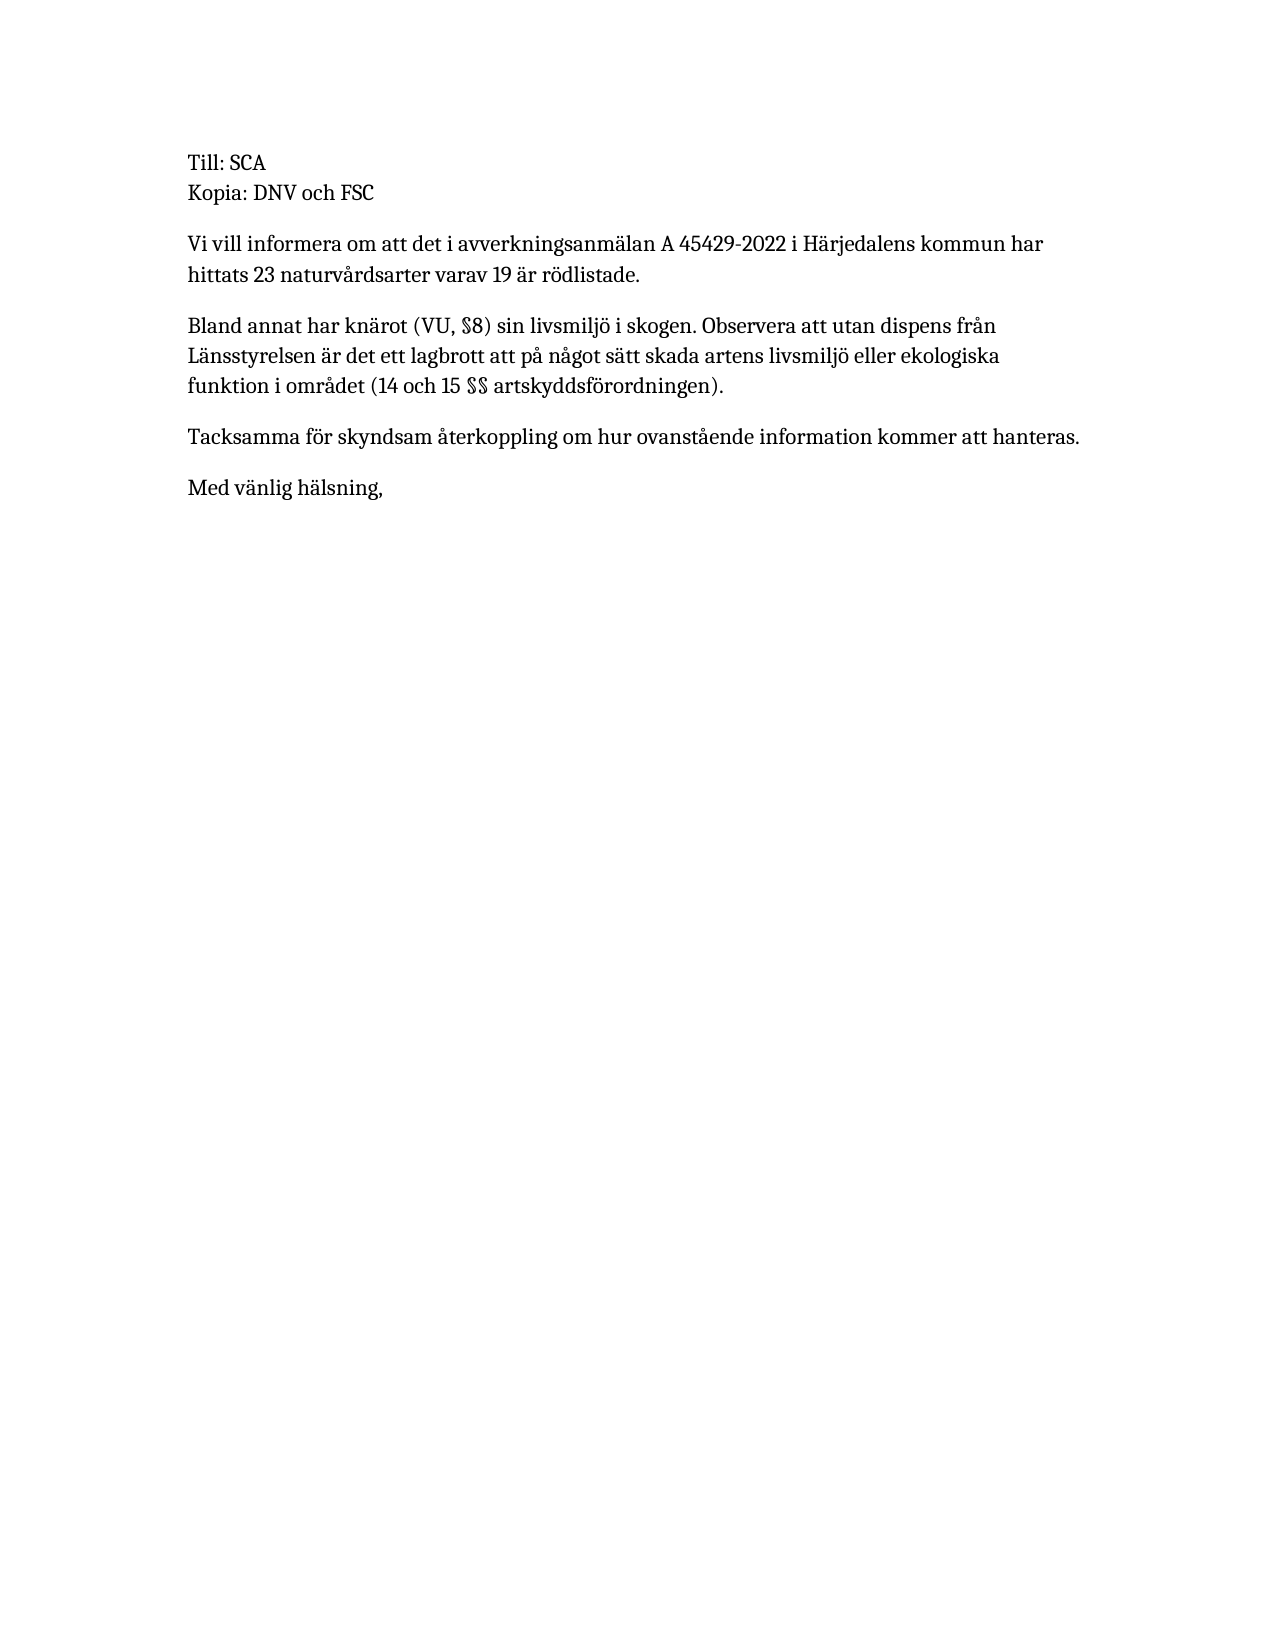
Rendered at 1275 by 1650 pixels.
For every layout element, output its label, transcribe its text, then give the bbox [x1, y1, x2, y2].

text Tacksamma för skyndsam återkoppling om hur ovanstående information kommer att hanteras. [187, 424, 1087, 450]
text Med vänlig hälsning, [187, 475, 1087, 532]
text Till: SCA Kopia: DNV och FSC [187, 150, 1087, 207]
text Bland annat har knärot (VU, §8) sin livsmiljö i skogen. Observera att utan dispens från Länsstyrelsen är det ett lagbrott att på något sätt skada artens livsmiljö eller ekologiska funktion i området (14 och 15 §§ artskyddsförordningen). [187, 312, 1087, 399]
text Vi vill informera om att det i avverkningsanmälan A 45429-2022 i Härjedalens kommun har hittats 23 naturvårdsarter varav 19 är rödlistade. [187, 231, 1087, 288]
